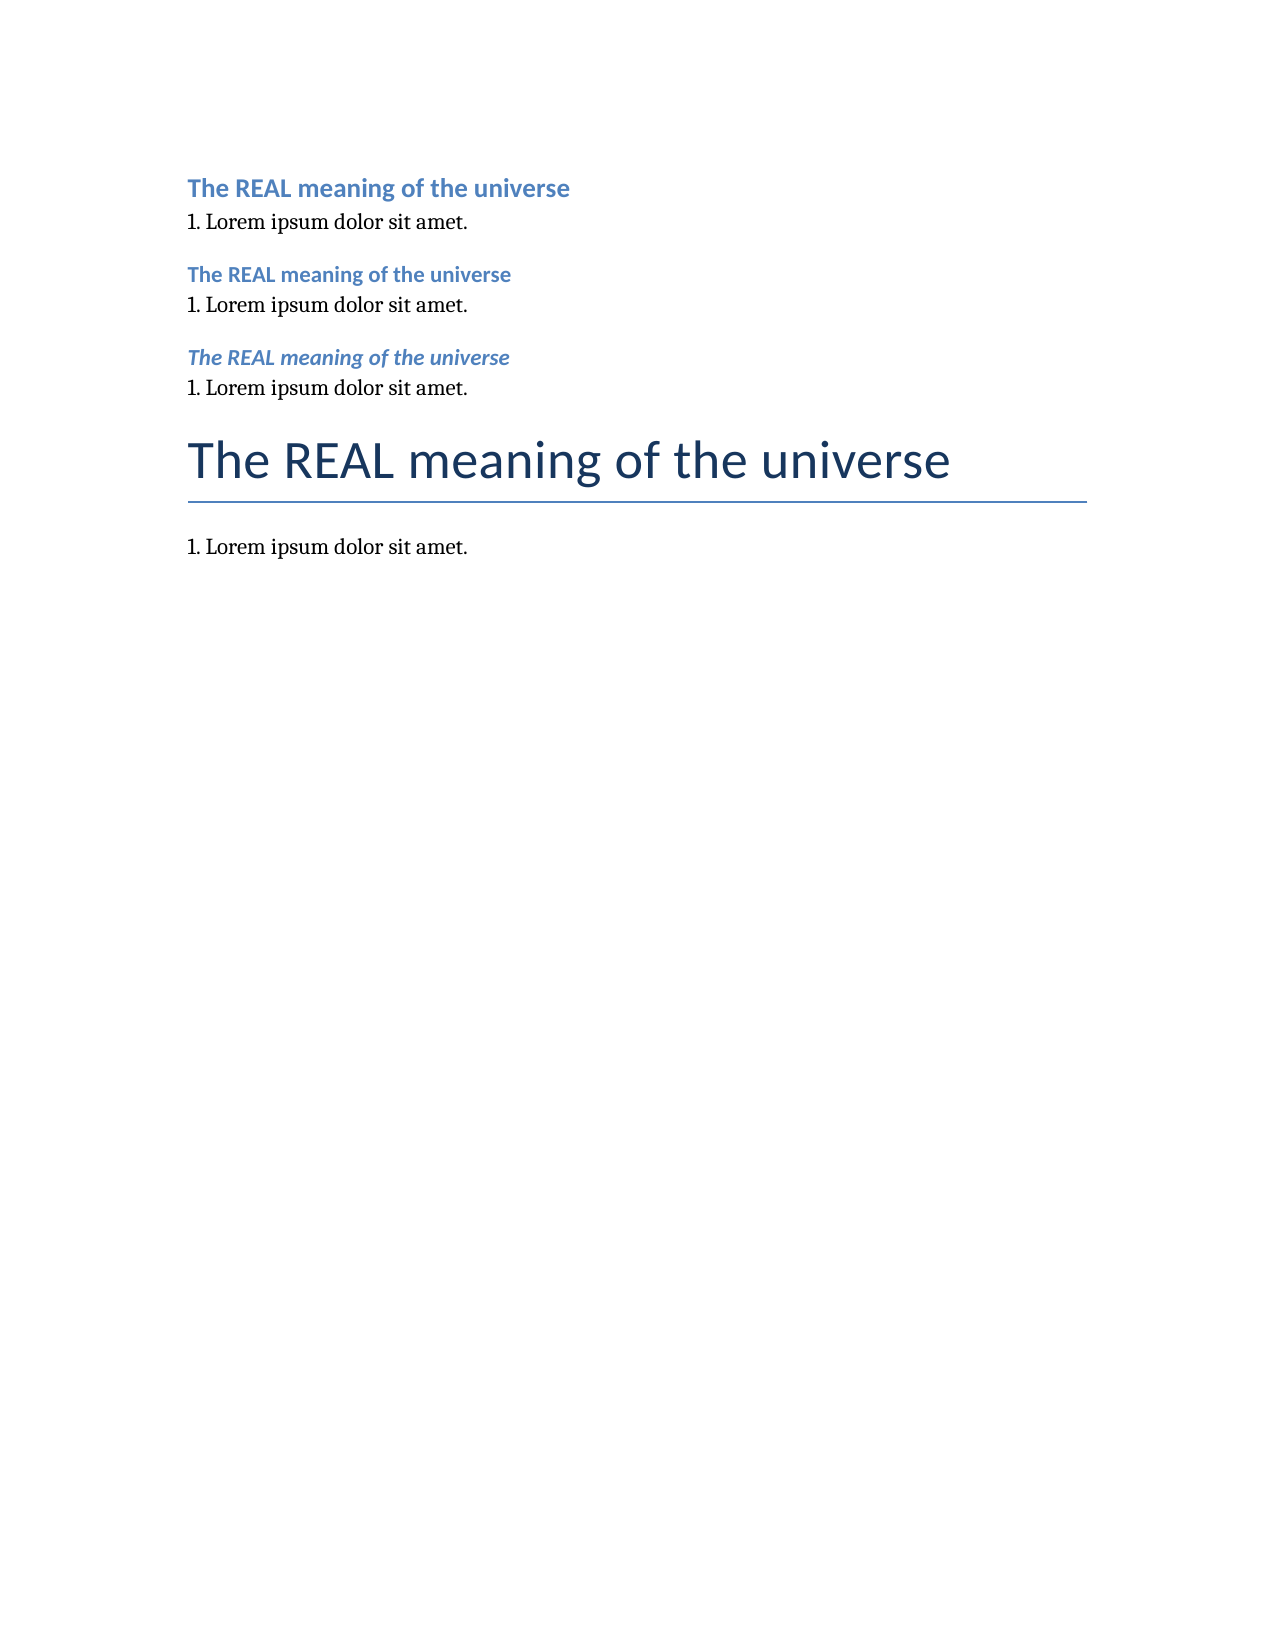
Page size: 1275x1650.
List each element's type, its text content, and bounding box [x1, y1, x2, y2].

subtitle The REAL meaning of the universe [187, 343, 1087, 371]
text 1. Lorem ipsum dolor sit amet. [187, 534, 1087, 560]
subtitle The REAL meaning of the universe [187, 260, 1087, 288]
text 1. Lorem ipsum dolor sit amet. [187, 375, 1087, 402]
subtitle The REAL meaning of the universe [187, 171, 1087, 204]
title The REAL meaning of the universe [187, 426, 1087, 503]
text 1. Lorem ipsum dolor sit amet. [187, 209, 1087, 235]
text 1. Lorem ipsum dolor sit amet. [187, 292, 1087, 318]
